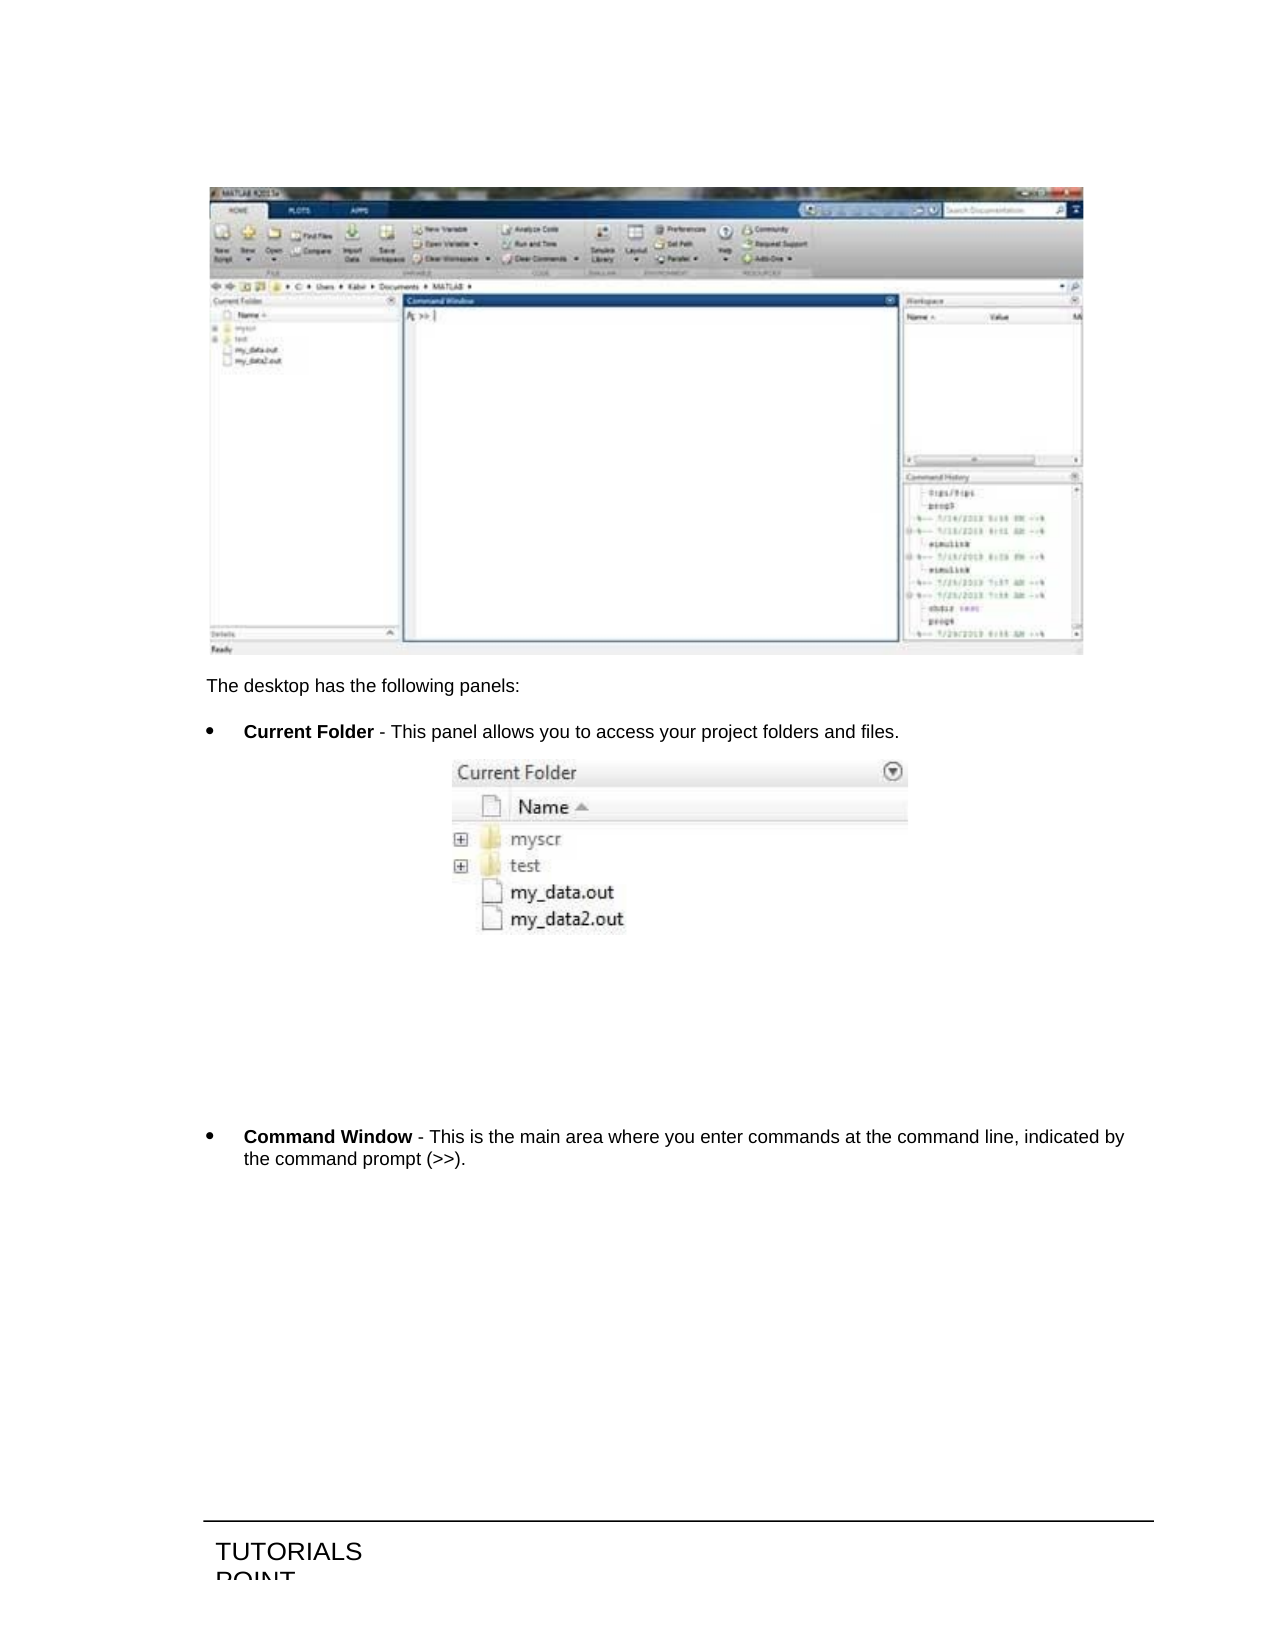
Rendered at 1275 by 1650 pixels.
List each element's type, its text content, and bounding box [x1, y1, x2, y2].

list Current Folder - This panel allows you to access your project folders and files. [206, 721, 1275, 743]
picture [209, 187, 1084, 655]
text The desktop has the following panels: [206, 675, 1275, 697]
list Command Window - This is the main area where you enter commands at the command line, indicated by the command prompt (>>). [206, 1126, 1150, 1169]
picture [451, 759, 909, 935]
